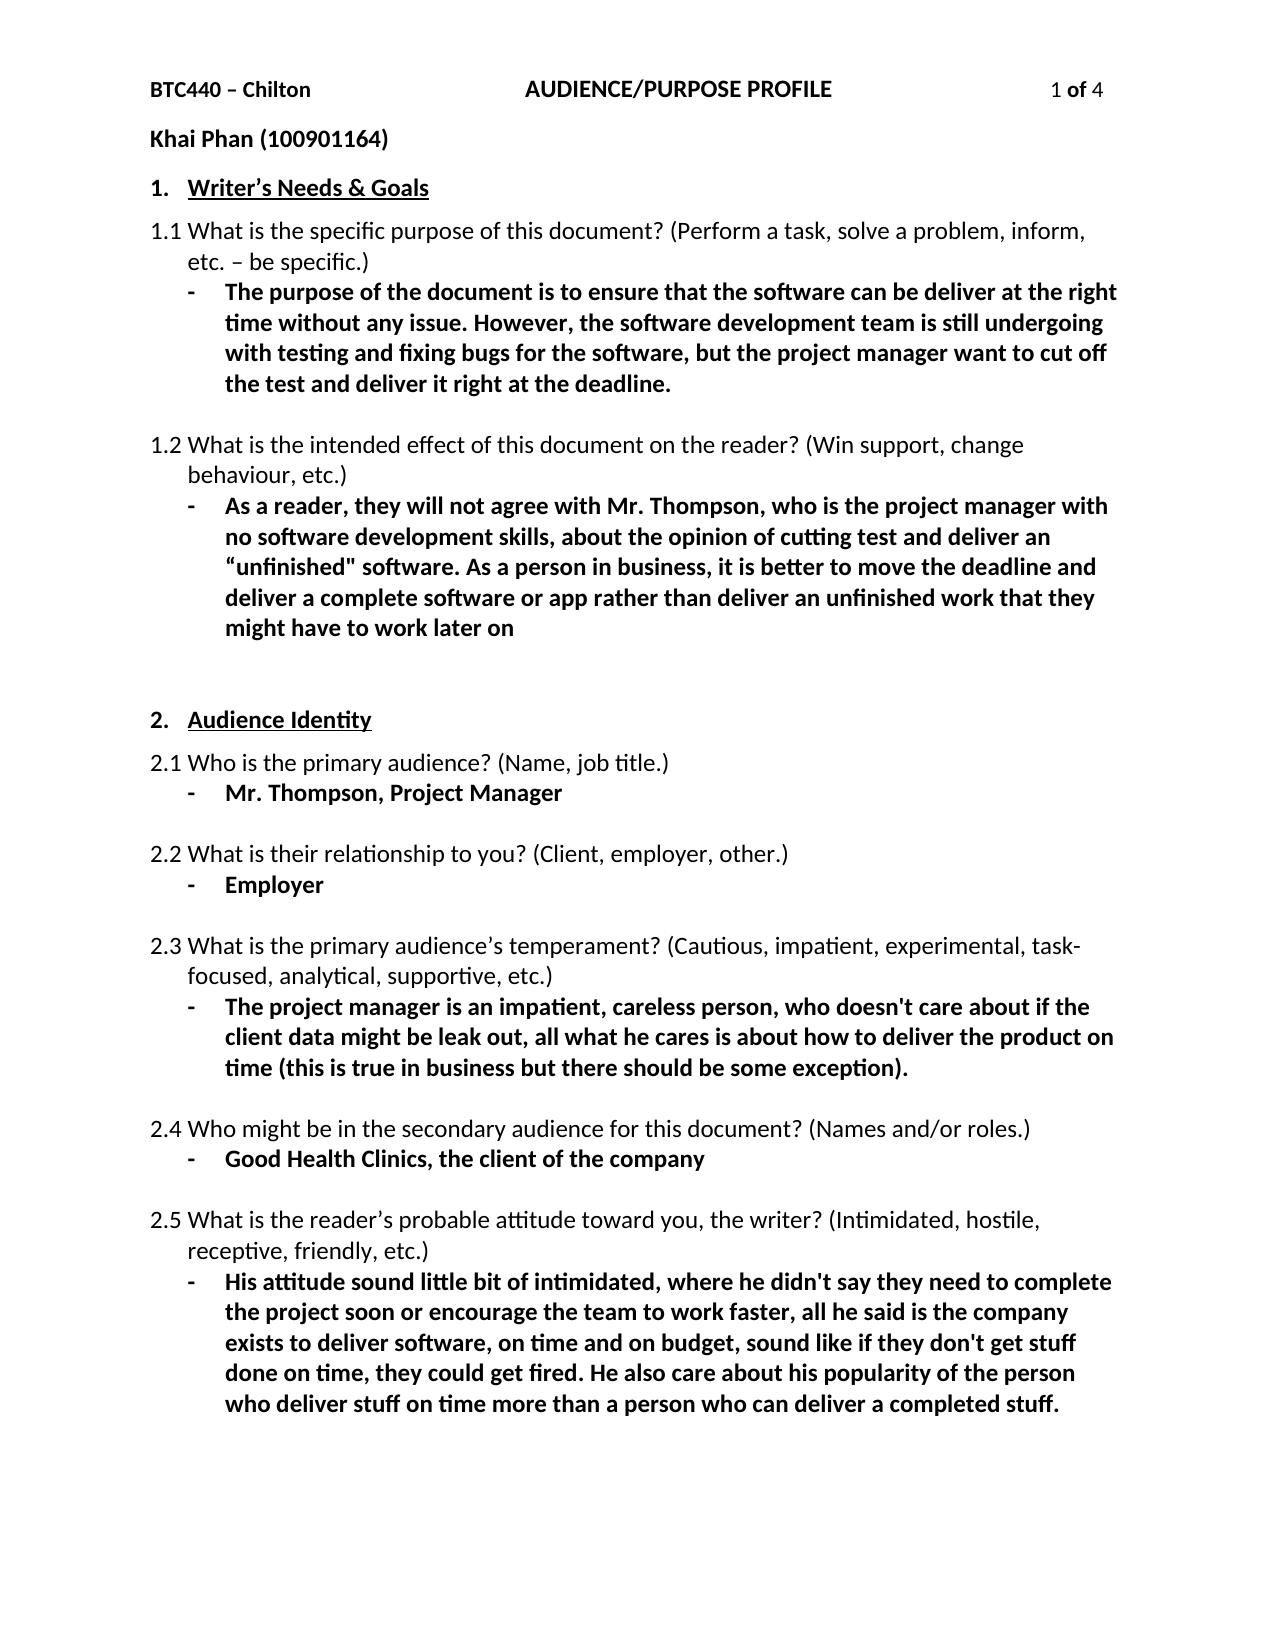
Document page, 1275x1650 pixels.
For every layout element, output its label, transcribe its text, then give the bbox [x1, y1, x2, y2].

list As a reader, they will not agree with Mr. Thompson, who is the project manager with no software development skills, about the opinion of cutting test and deliver an “unfinished" software. As a person in business, it is better to move the deadline and deliver a complete software or app rather than deliver an unfinished work that they might have to work later on [187, 490, 1125, 643]
list What is their relationship to you? (Client, employer, other.) [150, 838, 1125, 869]
list The purpose of the document is to ensure that the software can be deliver at the right time without any issue. However, the software development team is still undergoing with testing and fixing bugs for the software, but the project manager want to cut off the test and deliver it right at the deadline. [187, 276, 1125, 398]
list Good Health Clinics, the client of the company [187, 1143, 1125, 1174]
list Who is the primary audience? (Name, job title.) [150, 747, 1125, 777]
list The project manager is an impatient, careless person, who doesn't care about if the client data might be leak out, all what he cares is about how to deliver the product on time (this is true in business but there should be some exception). [187, 991, 1125, 1082]
subtitle Audience Identity [150, 704, 1125, 734]
list What is the primary audience’s temperament? (Cautious, impatient, experimental, task-focused, analytical, supportive, etc.) [150, 930, 1125, 991]
list Who might be in the secondary audience for this document? (Names and/or roles.) [150, 1113, 1125, 1143]
list His attitude sound little bit of intimidated, where he didn't say they need to complete the project soon or encourage the team to work faster, all he said is the company exists to deliver software, on time and on budget, sound like if they don't get stuff done on time, they could get fired. He also care about his popularity of the person who deliver stuff on time more than a person who can deliver a completed stuff. [187, 1266, 1125, 1418]
list Mr. Thompson, Project Manager [187, 777, 1125, 808]
list What is the intended effect of this document on the reader? (Win support, change behaviour, etc.) [150, 429, 1125, 490]
list What is the reader’s probable attitude toward you, the writer? (Intimidated, hostile, receptive, friendly, etc.) [150, 1204, 1125, 1266]
list Employer [187, 869, 1125, 899]
list What is the specific purpose of this document? (Perform a task, solve a problem, inform, etc. – be specific.) [150, 215, 1125, 276]
subtitle Writer’s Needs & Goals [150, 172, 1125, 203]
